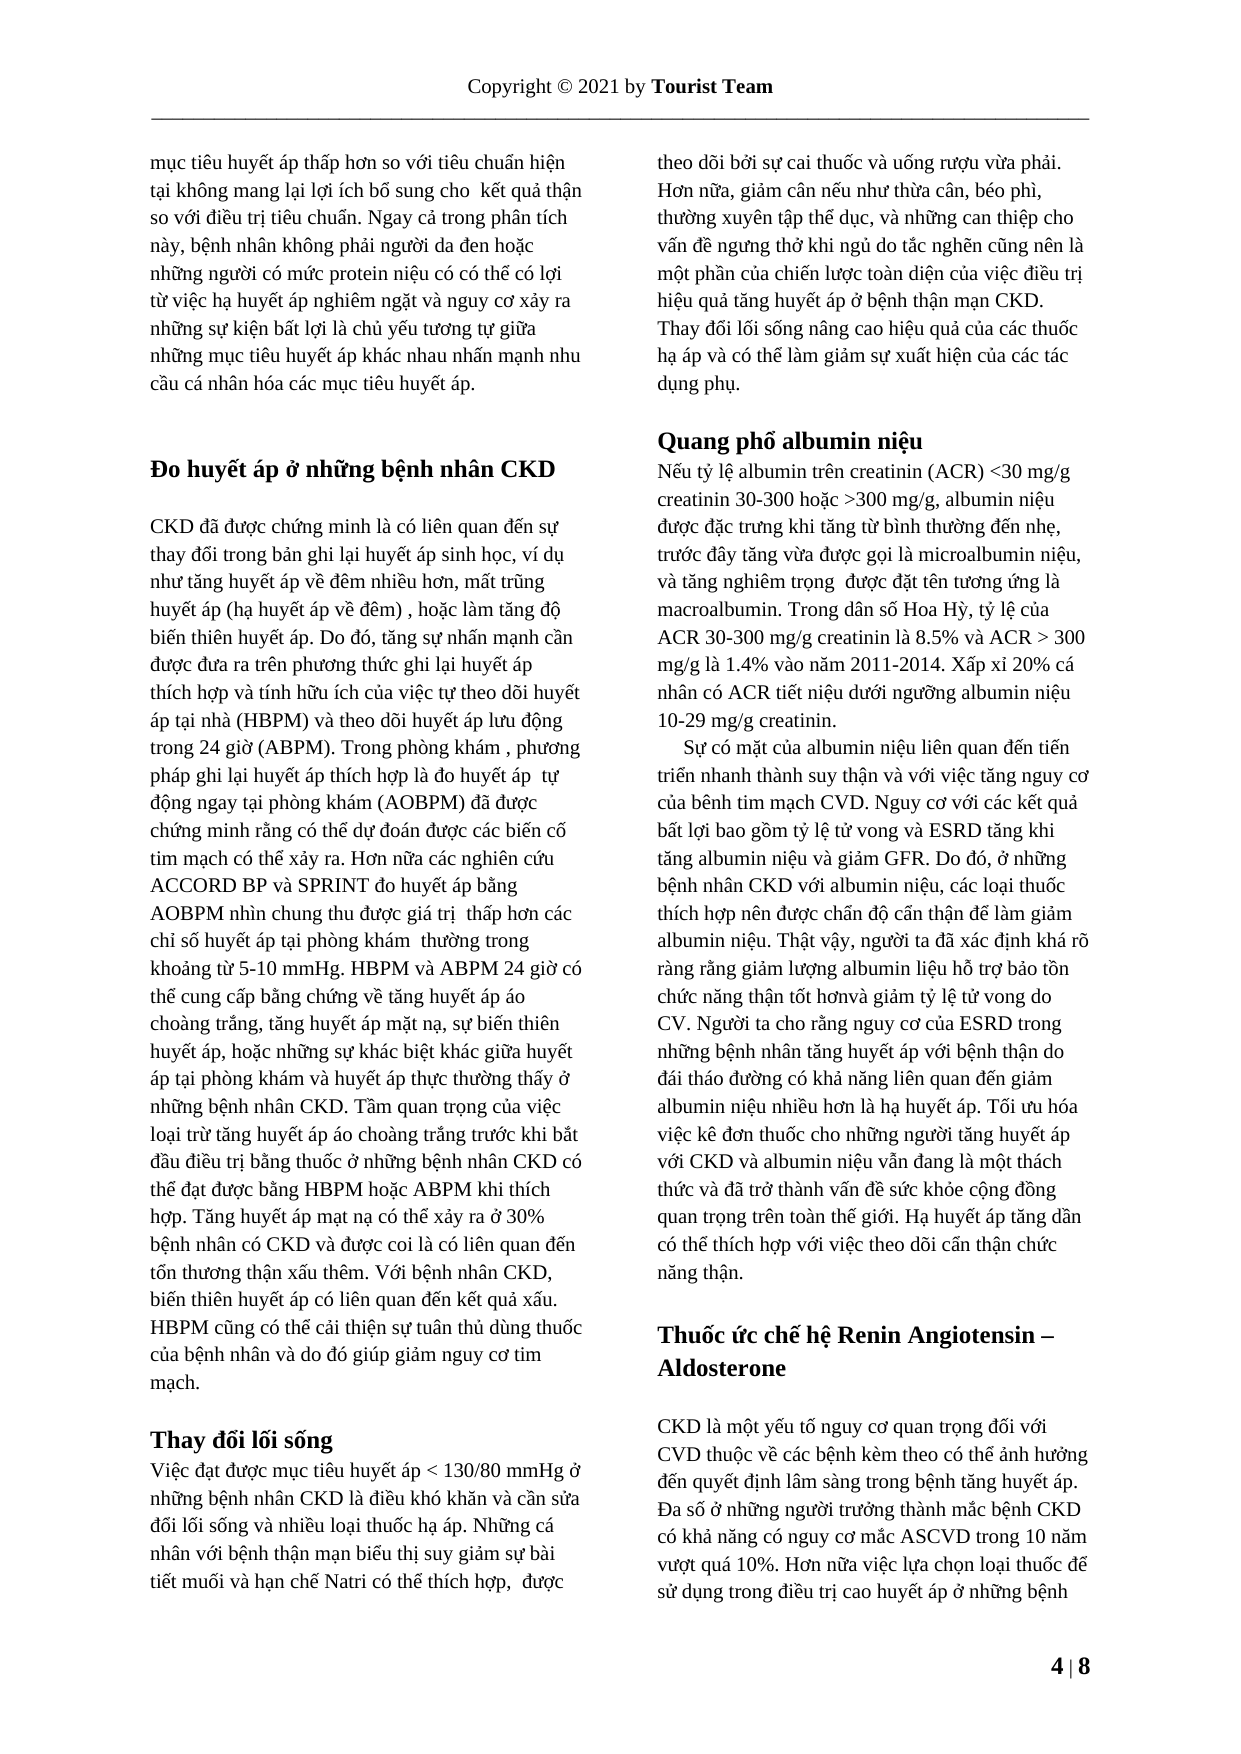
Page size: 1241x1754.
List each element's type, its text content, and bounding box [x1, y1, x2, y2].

text Đo huyết áp ở những bệnh nhân CKD [150, 454, 583, 482]
text Việc đạt được mục tiêu huyết áp < 130/80 mmHg ở những bệnh nhân CKD là điều khó khăn và cần sửa đổi lối sống và nhiều loại thuốc hạ áp. Những cá nhân với bệnh thận mạn biểu thị suy giảm sự bài tiết muối và hạn chế Natri có thể thích hợp, được theo dõi bởi sự cai thuốc và uống rượu vừa phải. Hơn nữa, giảm cân nếu như thừa cân, béo phì, thường xuyên tập thể dục, và những can thiệp cho vấn đề ngưng thở khi ngủ do tắc nghẽn cũng nên là một phần của chiến lược toàn diện của việc điều trị hiệu quả tăng huyết áp ở bệnh thận mạn CKD. Thay đổi lối sống nâng cao hiệu quả của các thuốc hạ áp và có thể làm giảm sự xuất hiện của các tác dụng phụ. [150, 1458, 583, 1593]
text Nếu tỷ lệ albumin trên creatinin (ACR) <30 mg/g creatinin 30-300 hoặc >300 mg/g, albumin niệu được đặc trưng khi tăng từ bình thường đến nhẹ, trước đây tăng vừa được gọi là microalbumin niệu, và tăng nghiêm trọng được đặt tên tương ứng là macroalbumin. Trong dân số Hoa Hỳ, tỷ lệ của ACR 30-300 mg/g creatinin là 8.5% và ACR > 300 mg/g là 1.4% vào năm 2011-2014. Xấp xỉ 20% cá nhân có ACR tiết niệu dưới ngưỡng albumin niệu 10-29 mg/g creatinin. [657, 459, 1090, 732]
text Quang phổ albumin niệu [657, 426, 1090, 455]
text Sự có mặt của albumin niệu liên quan đến tiến triển nhanh thành suy thận và với việc tăng nguy cơ của bênh tim mạch CVD. Nguy cơ với các kết quả bất lợi bao gồm tỷ lệ tử vong và ESRD tăng khi tăng albumin niệu và giảm GFR. Do đó, ở những bệnh nhân CKD với albumin niệu, các loại thuốc thích hợp nên được chẩn độ cẩn thận để làm giảm albumin niệu. Thật vậy, người ta đã xác định khá rõ ràng rằng giảm lượng albumin liệu hỗ trợ bảo tồn chức năng thận tốt hơnvà giảm tỷ lệ tử vong do CV. Người ta cho rằng nguy cơ của ESRD trong những bệnh nhân tăng huyết áp với bệnh thận do đái tháo đường có khả năng liên quan đến giảm albumin niệu nhiều hơn là hạ huyết áp. Tối ưu hóa việc kê đơn thuốc cho những người tăng huyết áp với CKD và albumin niệu vẫn đang là một thách thức và đã trở thành vấn đề sức khỏe cộng đồng quan trọng trên toàn thế giới. Hạ huyết áp tăng dần có thể thích hợp với việc theo dõi cẩn thận chức năng thận. [657, 735, 1090, 1284]
text Việc đạt được mục tiêu huyết áp < 130/80 mmHg ở những bệnh nhân CKD là điều khó khăn và cần sửa đổi lối sống và nhiều loại thuốc hạ áp. Những cá nhân với bệnh thận mạn biểu thị suy giảm sự bài tiết muối và hạn chế Natri có thể thích hợp, được theo dõi bởi sự cai thuốc và uống rượu vừa phải. Hơn nữa, giảm cân nếu như thừa cân, béo phì, thường xuyên tập thể dục, và những can thiệp cho vấn đề ngưng thở khi ngủ do tắc nghẽn cũng nên là một phần của chiến lược toàn diện của việc điều trị hiệu quả tăng huyết áp ở bệnh thận mạn CKD. Thay đổi lối sống nâng cao hiệu quả của các thuốc hạ áp và có thể làm giảm sự xuất hiện của các tác dụng phụ. [657, 150, 1090, 395]
text Thuốc ức chế hệ Renin Angiotensin – Aldosterone [657, 1320, 1090, 1382]
text Thay đổi lối sống [150, 1425, 583, 1454]
text CKD đã được chứng minh là có liên quan đến sự thay đổi trong bản ghi lại huyết áp sinh học, ví dụ như tăng huyết áp về đêm nhiều hơn, mất trũng huyết áp (hạ huyết áp về đêm) , hoặc làm tăng độ biến thiên huyết áp. Do đó, tăng sự nhấn mạnh cần được đưa ra trên phương thức ghi lại huyết áp thích hợp và tính hữu ích của việc tự theo dõi huyết áp tại nhà (HBPM) và theo dõi huyết áp lưu động trong 24 giờ (ABPM). Trong phòng khám , phương pháp ghi lại huyết áp thích hợp là đo huyết áp tự động ngay tại phòng khám (AOBPM) đã được chứng minh rằng có thể dự đoán được các biến cố tim mạch có thể xảy ra. Hơn nữa các nghiên cứu ACCORD BP và SPRINT đo huyết áp bằng AOBPM nhìn chung thu được giá trị thấp hơn các chỉ số huyết áp tại phòng khám thường trong khoảng từ 5-10 mmHg. HBPM và ABPM 24 giờ có thể cung cấp bằng chứng về tăng huyết áp áo choàng trắng, tăng huyết áp mặt nạ, sự biến thiên huyết áp, hoặc những sự khác biệt khác giữa huyết áp tại phòng khám và huyết áp thực thường thấy ở những bệnh nhân CKD. Tầm quan trọng của việc loại trừ tăng huyết áp áo choàng trắng trước khi bắt đầu điều trị bằng thuốc ở những bệnh nhân CKD có thể đạt được bằng HBPM hoặc ABPM khi thích hợp. Tăng huyết áp mạt nạ có thể xảy ra ở 30% bệnh nhân có CKD và được coi là có liên quan đến tổn thương thận xấu thêm. Với bệnh nhân CKD, biến thiên huyết áp có liên quan đến kết quả xấu. HBPM cũng có thể cải thiện sự tuân thủ dùng thuốc của bệnh nhân và do đó giúp giảm nguy cơ tim mạch. [150, 514, 583, 1394]
